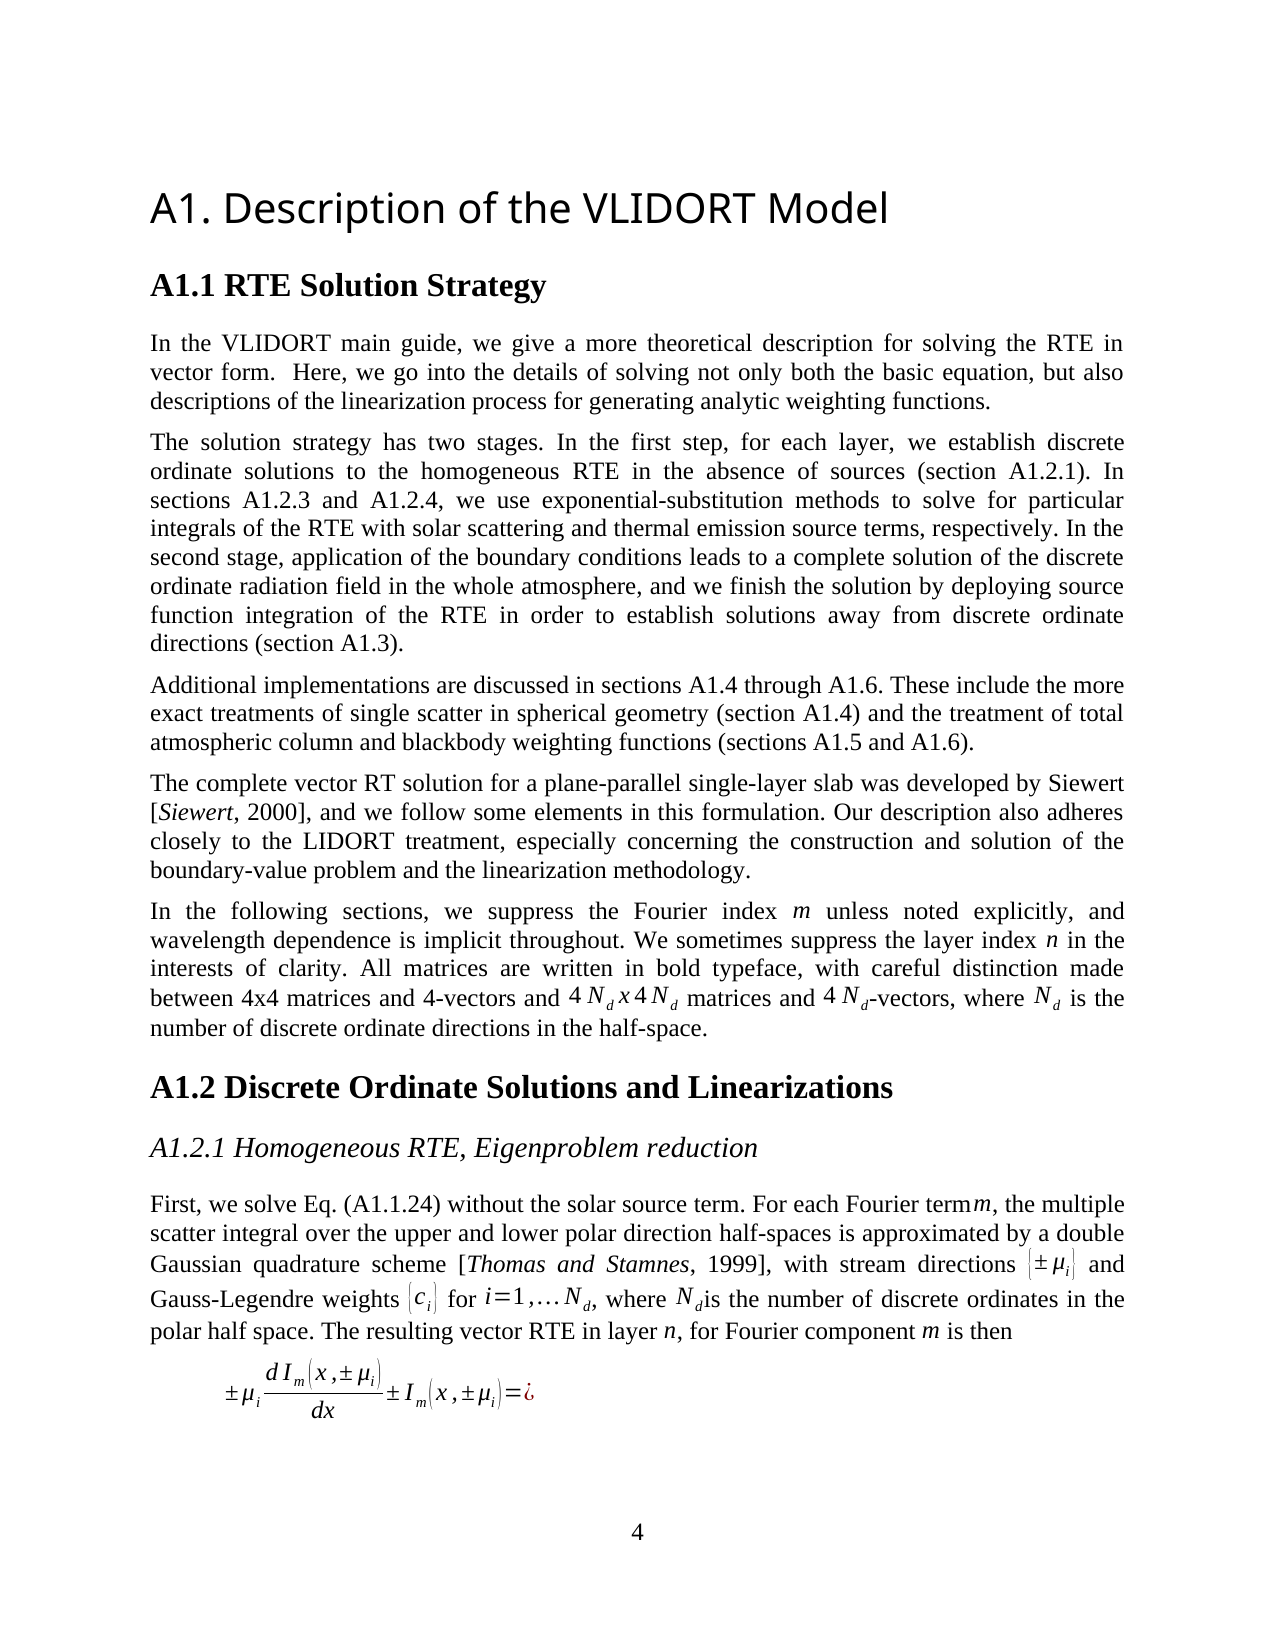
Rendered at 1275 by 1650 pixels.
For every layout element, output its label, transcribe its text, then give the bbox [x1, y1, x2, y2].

text Additional implementations are discussed in sections A1.4 through A1.6. These include the more exact treatments of single scatter in spherical geometry (section A1.4) and the treatment of total atmospheric column and blackbody weighting functions (sections A1.5 and A1.6). [150, 670, 1125, 756]
text A1. Description of the VLIDORT Model [150, 179, 1125, 236]
text In the following sections, we suppress the Fourier index unless noted explicitly, and wavelength dependence is implicit throughout. We sometimes suppress the layer index in the interests of clarity. All matrices are written in bold typeface, with careful distinction made between 4x4 matrices and 4-vectors and matrices and -vectors, where is the number of discrete ordinate directions in the half-space. [150, 896, 1125, 1042]
text A1.2 Discrete Ordinate Solutions and Linearizations [150, 1067, 1125, 1106]
text In the VLIDORT main guide, we give a more theoretical description for solving the RTE in vector form. Here, we go into the details of solving not only both the basic equation, but also descriptions of the linearization process for generating analytic weighting functions. [150, 328, 1125, 415]
text A1.2.1 Homogeneous RTE, Eigenproblem reduction [150, 1131, 1125, 1164]
text The solution strategy has two stages. In the first step, for each layer, we establish discrete ordinate solutions to the homogeneous RTE in the absence of sources (section A1.2.1). In sections A1.2.3 and A1.2.4, we use exponential-substitution methods to solve for particular integrals of the RTE with solar scattering and thermal emission source terms, respectively. In the second stage, application of the boundary conditions leads to a complete solution of the discrete ordinate radiation field in the whole atmosphere, and we finish the solution by deploying source function integration of the RTE in order to establish solutions away from discrete ordinate directions (section A1.3). [150, 427, 1125, 657]
text First, we solve Eq. (A1.1.24) without the solar source term. For each Fourier term, the multiple scatter integral over the upper and lower polar direction half-spaces is approximated by a double Gaussian quadrature scheme [Thomas and Stamnes, 1999], with stream directions and Gauss-Legendre weights for , where is the number of discrete ordinates in the polar half space. The resulting vector RTE in layer , for Fourier component is then [150, 1189, 1125, 1344]
text A1.1 RTE Solution Strategy [150, 265, 1125, 303]
text The complete vector RT solution for a plane-parallel single-layer slab was developed by Siewert [Siewert, 2000], and we follow some elements in this formulation. Our description also adheres closely to the LIDORT treatment, especially concerning the construction and solution of the boundary-value problem and the linearization methodology. [150, 768, 1125, 883]
